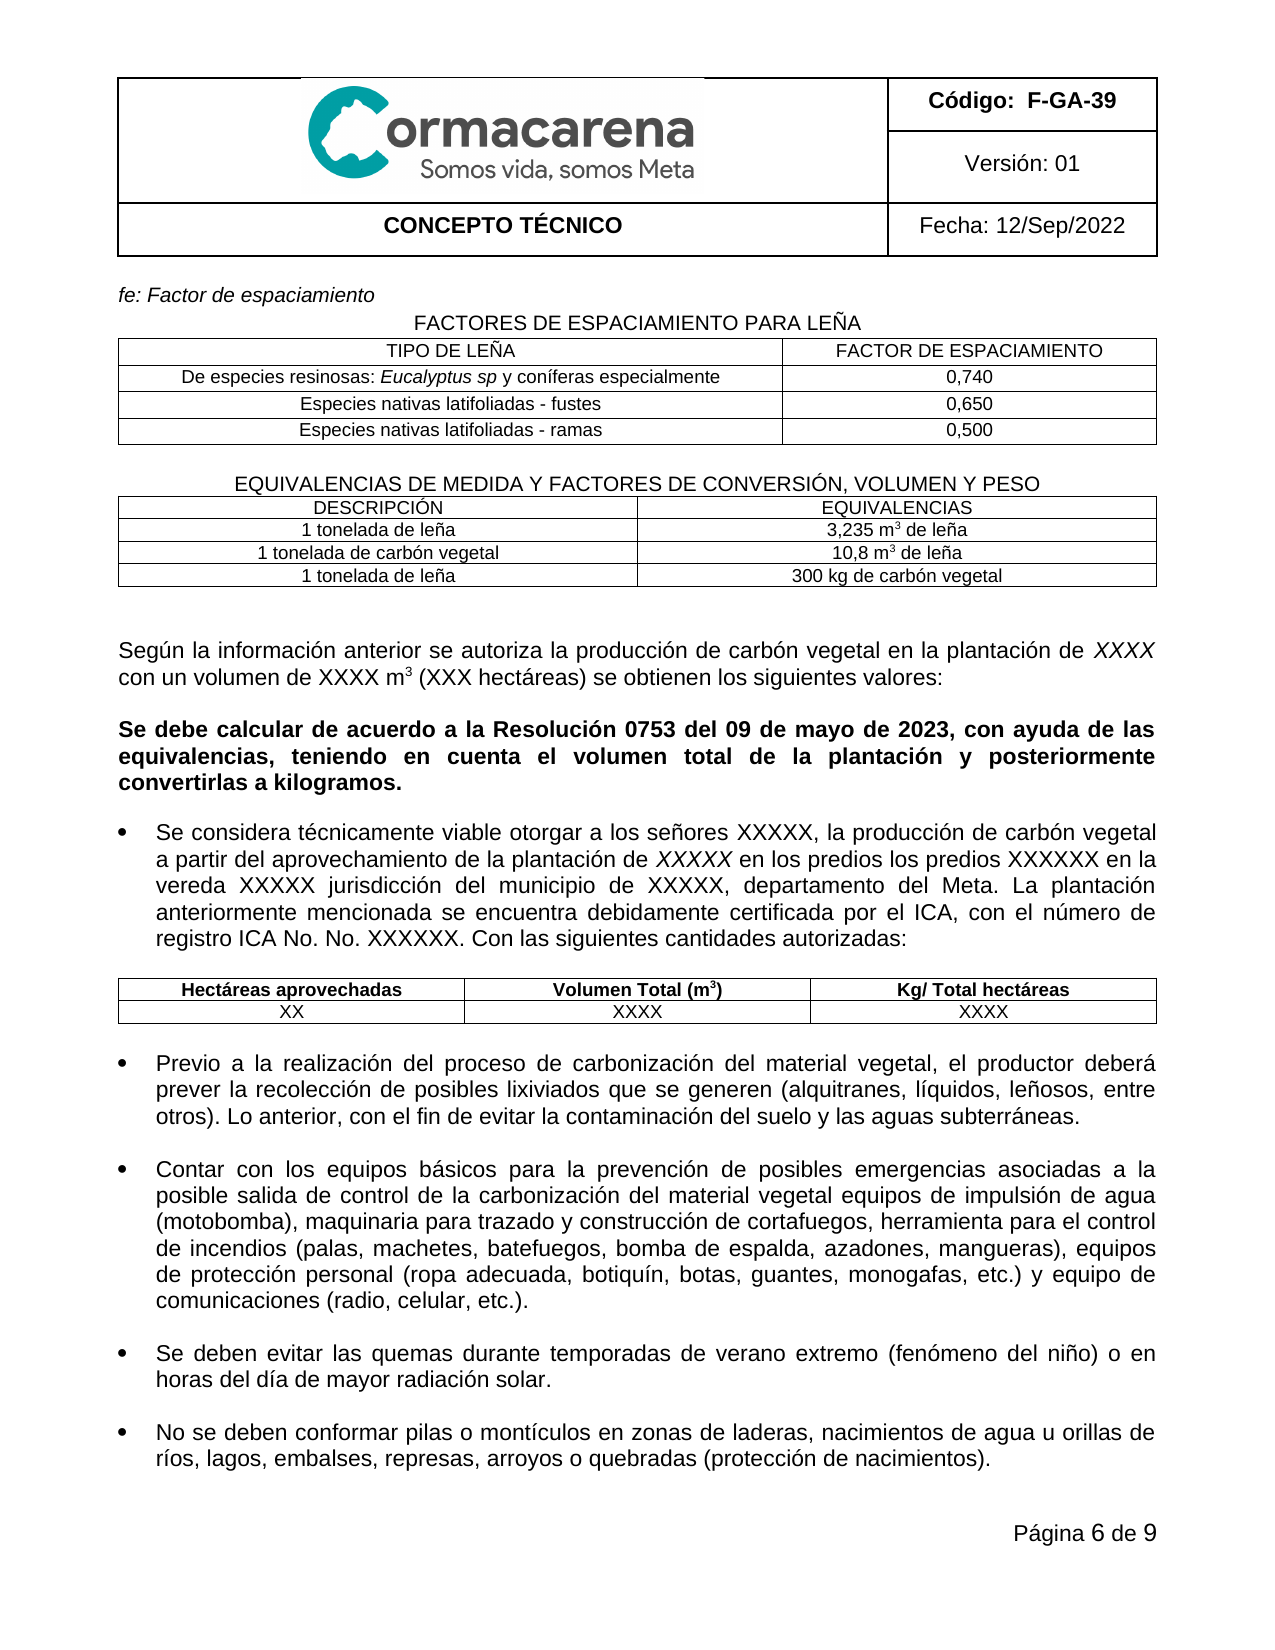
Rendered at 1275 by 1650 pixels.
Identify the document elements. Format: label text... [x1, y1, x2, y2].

table_cell De especies resinosas: Eucalyptus sp y coníferas especialmente [119, 366, 782, 391]
text fe: Factor de espaciamiento [118, 283, 1157, 307]
table_cell 1 tonelada de leña [119, 519, 637, 541]
list Contar con los equipos básicos para la prevención de posibles emergencias asociadas a la posible salida de control de la carbonización del material vegetal equipos de impulsión de agua (motobomba), maquinaria para trazado y construcción de cortafuegos, herramienta para el control de incendios (palas, machetes, batefuegos, bomba de espalda, azadones, mangueras), equipos de protección personal (ropa adecuada, botiquín, botas, guantes, monogafas, etc.) y equipo de comunicaciones (radio, celular, etc.). [118, 1156, 1157, 1314]
table_cell 300 kg de carbón vegetal [638, 564, 1156, 586]
table_header FACTOR DE ESPACIAMIENTO [783, 339, 1156, 365]
text EQUIVALENCIAS DE MEDIDA Y FACTORES DE CONVERSIÓN, VOLUMEN Y PESO [118, 472, 1157, 496]
table_cell XXXX [811, 1001, 1156, 1023]
table_cell 0,650 [783, 392, 1156, 418]
picture [301, 78, 705, 194]
table_header Kg/ Total hectáreas [811, 979, 1156, 1000]
table_cell 0,500 [783, 419, 1156, 444]
list Previo a la realización del proceso de carbonización del material vegetal, el productor deberá prever la recolección de posibles lixiviados que se generen (alquitranes, líquidos, leñosos, entre otros). Lo anterior, con el fin de evitar la contaminación del suelo y las aguas subterráneas. [118, 1050, 1157, 1129]
list Se deben evitar las quemas durante temporadas de verano extremo (fenómeno del niño) o en horas del día de mayor radiación solar. [118, 1340, 1157, 1393]
list No se deben conformar pilas o montículos en zonas de laderas, nacimientos de agua u orillas de ríos, lagos, embalses, represas, arroyos o quebradas (protección de nacimientos). [118, 1419, 1157, 1472]
text Se debe calcular de acuerdo a la Resolución 0753 del 09 de mayo de 2023, con ayuda de las equivalencias, teniendo en cuenta el volumen total de la plantación y posteriormente convertirlas a kilogramos. [118, 716, 1157, 795]
table_cell 10,8 m3 de leña [638, 542, 1156, 563]
text Según la información anterior se autoriza la producción de carbón vegetal en la plantación de XXXX con un volumen de XXXX m3 (XXX hectáreas) se obtienen los siguientes valores: [118, 637, 1157, 690]
table_header Hectáreas aprovechadas [119, 979, 464, 1000]
list Se considera técnicamente viable otorgar a los señores XXXXX, la producción de carbón vegetal a partir del aprovechamiento de la plantación de XXXXX en los predios los predios XXXXXX en la vereda XXXXX jurisdicción del municipio de XXXXX, departamento del Meta. La plantación anteriormente mencionada se encuentra debidamente certificada por el ICA, con el número de registro ICA No. No. XXXXXX. Con las siguientes cantidades autorizadas: [118, 819, 1157, 951]
table_header DESCRIPCIÓN [119, 497, 637, 518]
table_cell 3,235 m3 de leña [638, 519, 1156, 541]
table_cell 1 tonelada de leña [119, 564, 637, 586]
table_cell 1 tonelada de carbón vegetal [119, 542, 637, 563]
table_cell XX [119, 1001, 464, 1023]
text FACTORES DE ESPACIAMIENTO PARA LEÑA [118, 311, 1157, 335]
table_cell 0,740 [783, 366, 1156, 391]
table_cell Especies nativas latifoliadas - ramas [119, 419, 782, 444]
table_header EQUIVALENCIAS [638, 497, 1156, 518]
table_cell XXXX [465, 1001, 810, 1023]
table_header TIPO DE LEÑA [119, 339, 782, 365]
table_header Volumen Total (m3) [465, 979, 810, 1000]
table_cell Especies nativas latifoliadas - fustes [119, 392, 782, 418]
